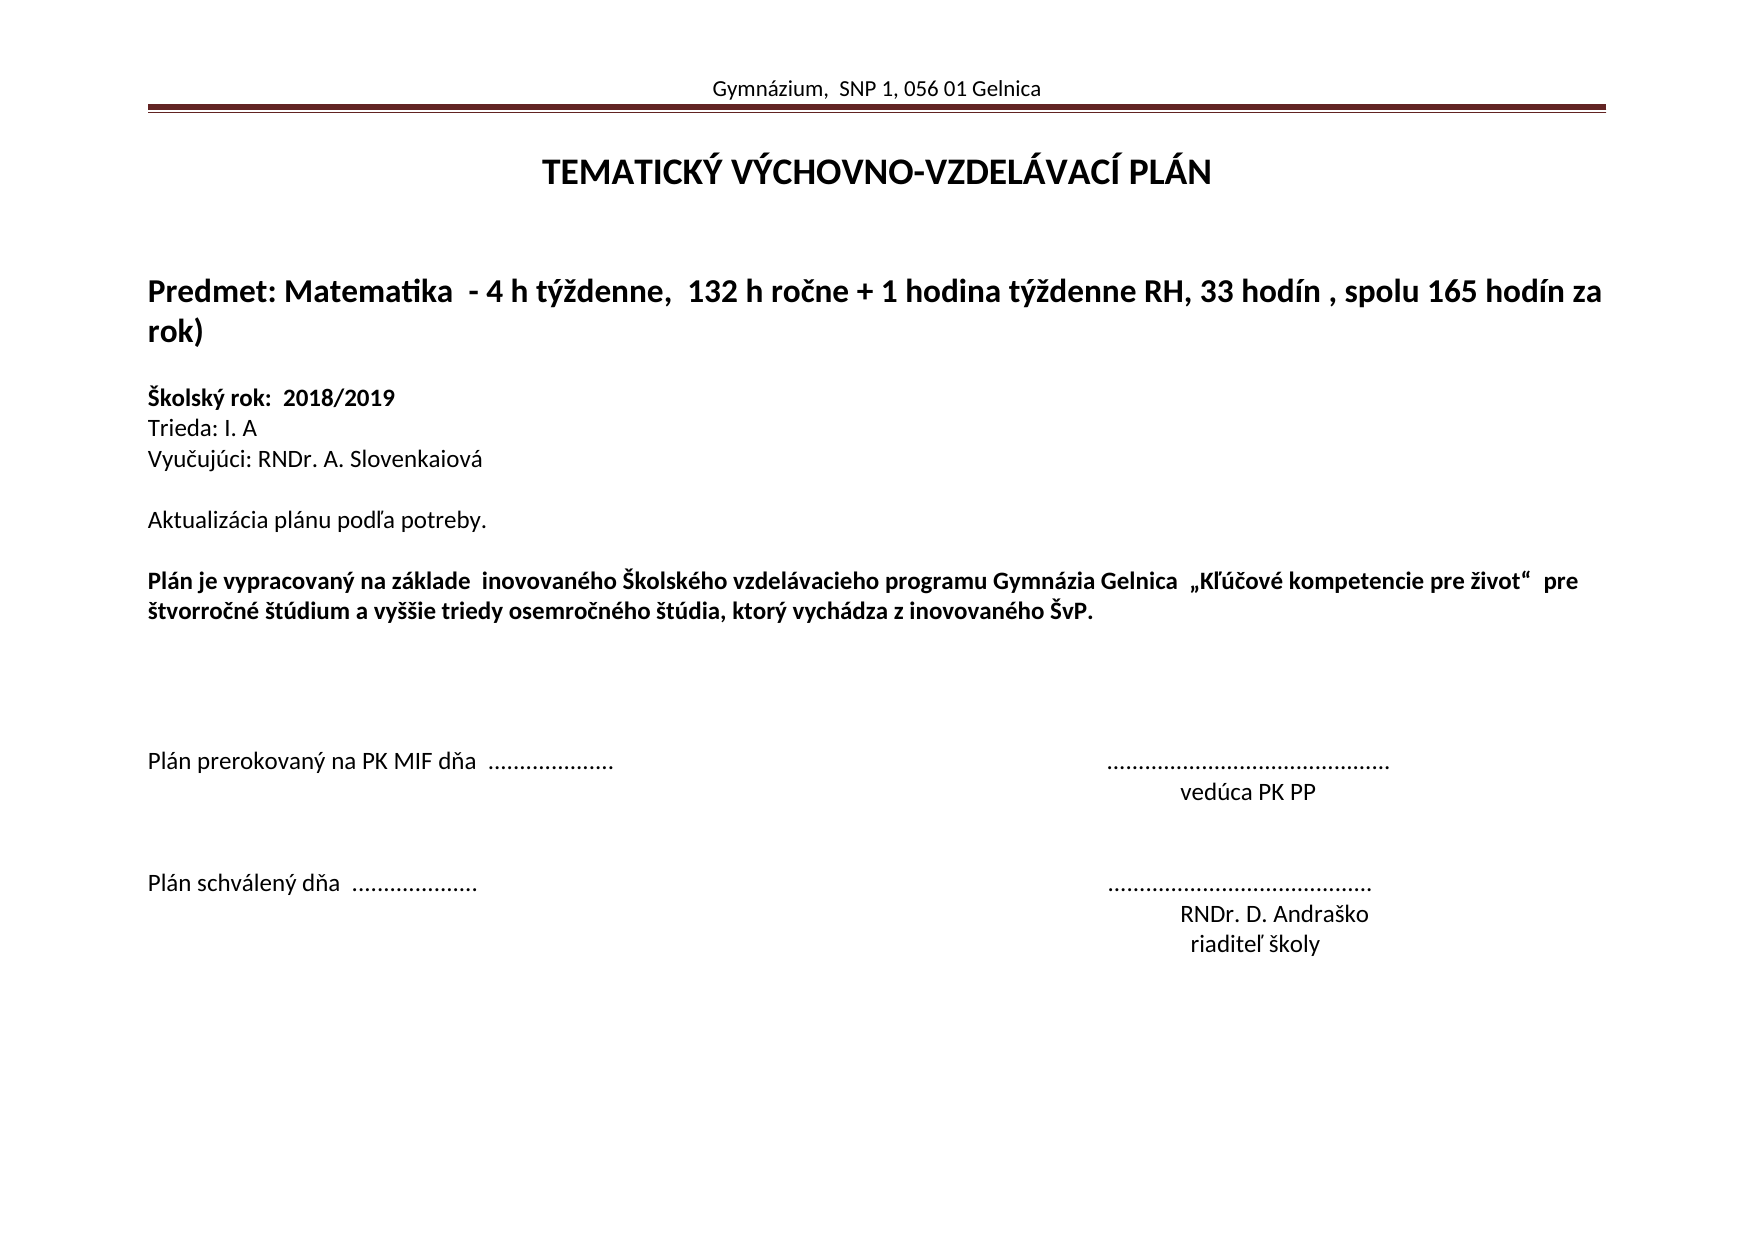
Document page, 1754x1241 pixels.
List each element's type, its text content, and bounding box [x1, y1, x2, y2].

text Vyučujúci: RNDr. A. Slovenkaiová [148, 443, 1606, 473]
text Plán je vypracovaný na základe inovovaného Školského vzdelávacieho programu Gymnázia Gelnica „Kľúčové kompetencie pre život“ pre štvorročné štúdium a vyššie triedy osemročného štúdia, ktorý vychádza z inovovaného ŠvP. [148, 565, 1606, 626]
text Plán prerokovaný na PK MIF dňa .................... ............................................. [148, 746, 1606, 776]
text Predmet: Matematika - 4 h týždenne, 132 h ročne + 1 hodina týždenne RH, 33 hodín , spolu 165 hodín za rok) [148, 270, 1606, 351]
text Trieda: I. A [148, 412, 1606, 443]
text RNDr. D. Andraško [148, 898, 1606, 929]
text Školský rok: 2018/2019 [148, 382, 1606, 412]
text Aktualizácia plánu podľa potreby. [148, 504, 1606, 534]
text TEMATICKÝ VÝCHOVNO-VZDELÁVACÍ PLÁN [148, 148, 1606, 193]
text vedúca PK PP [148, 776, 1606, 837]
text Plán schválený dňa .................... .......................................... [148, 868, 1606, 898]
text riaditeľ školy [148, 929, 1606, 959]
